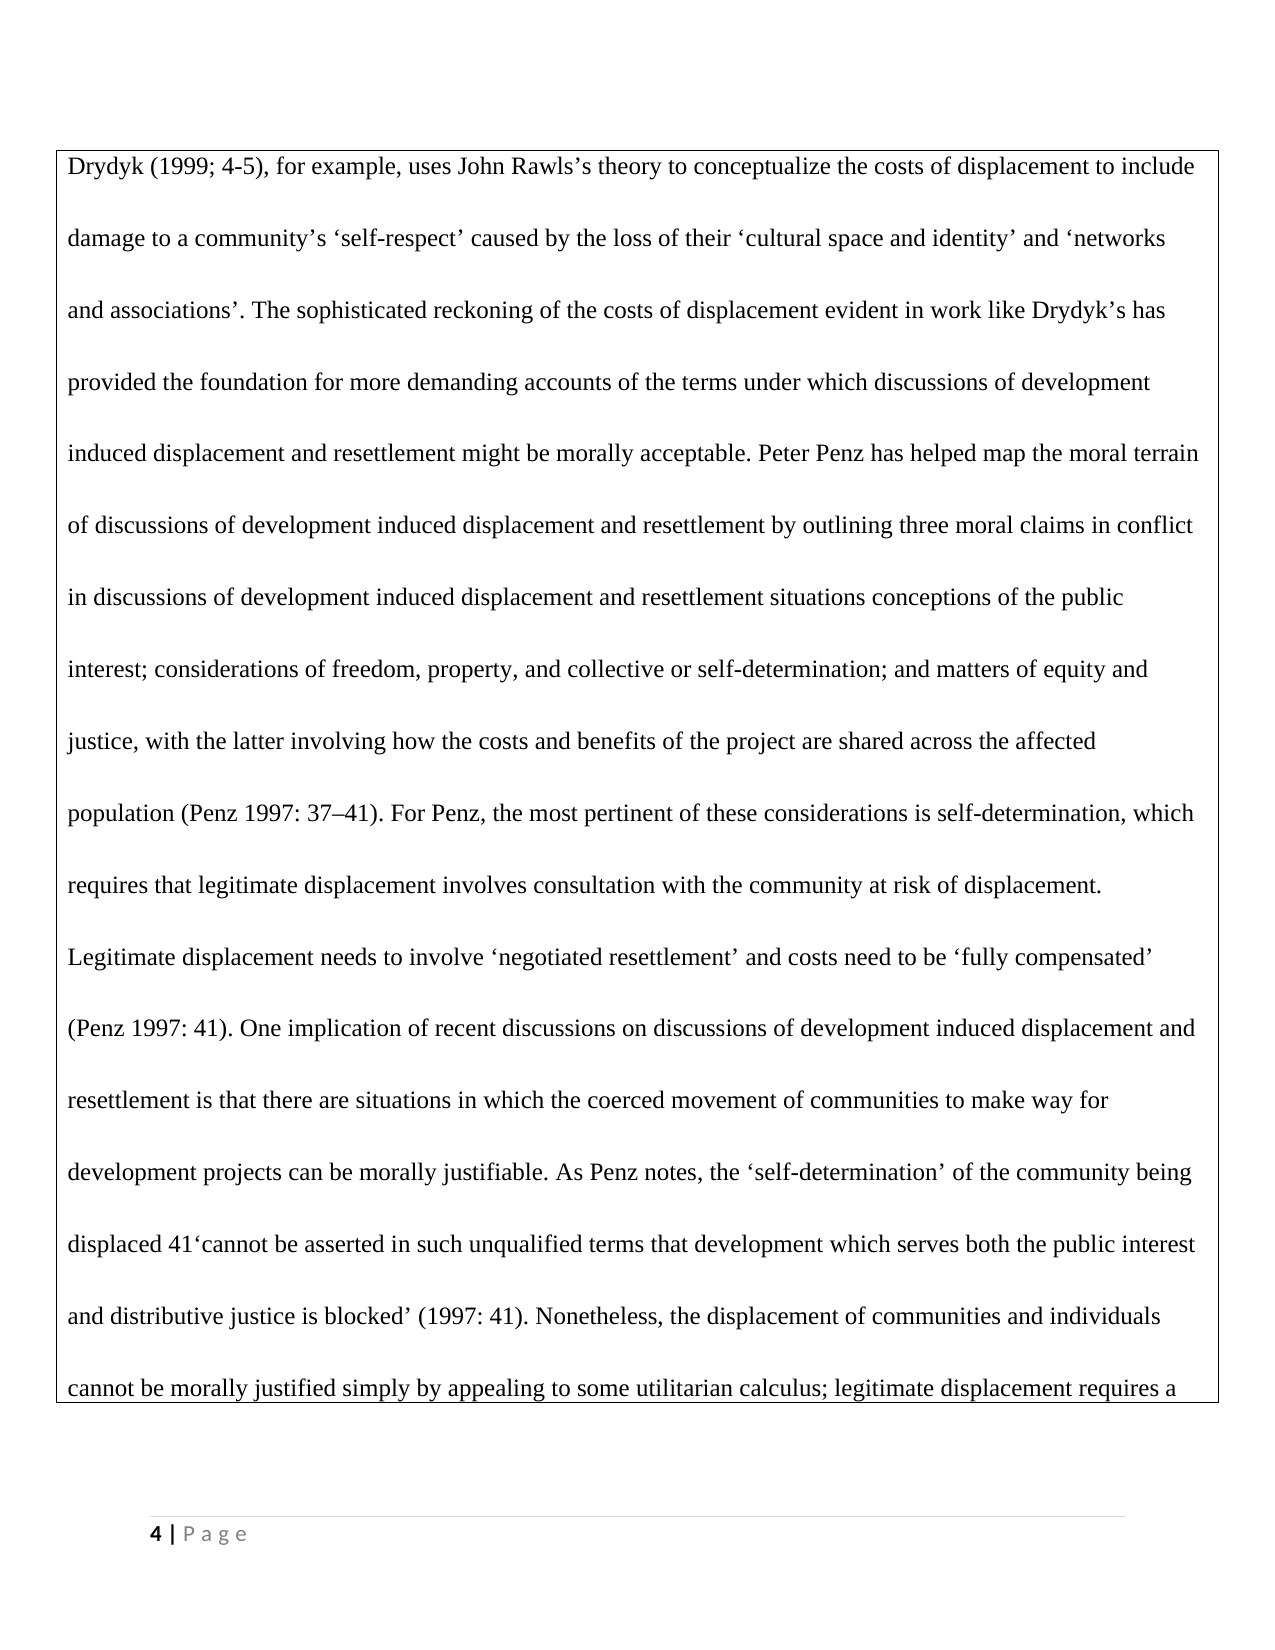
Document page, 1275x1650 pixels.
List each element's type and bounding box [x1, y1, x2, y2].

table_header [57, 151, 1218, 1402]
